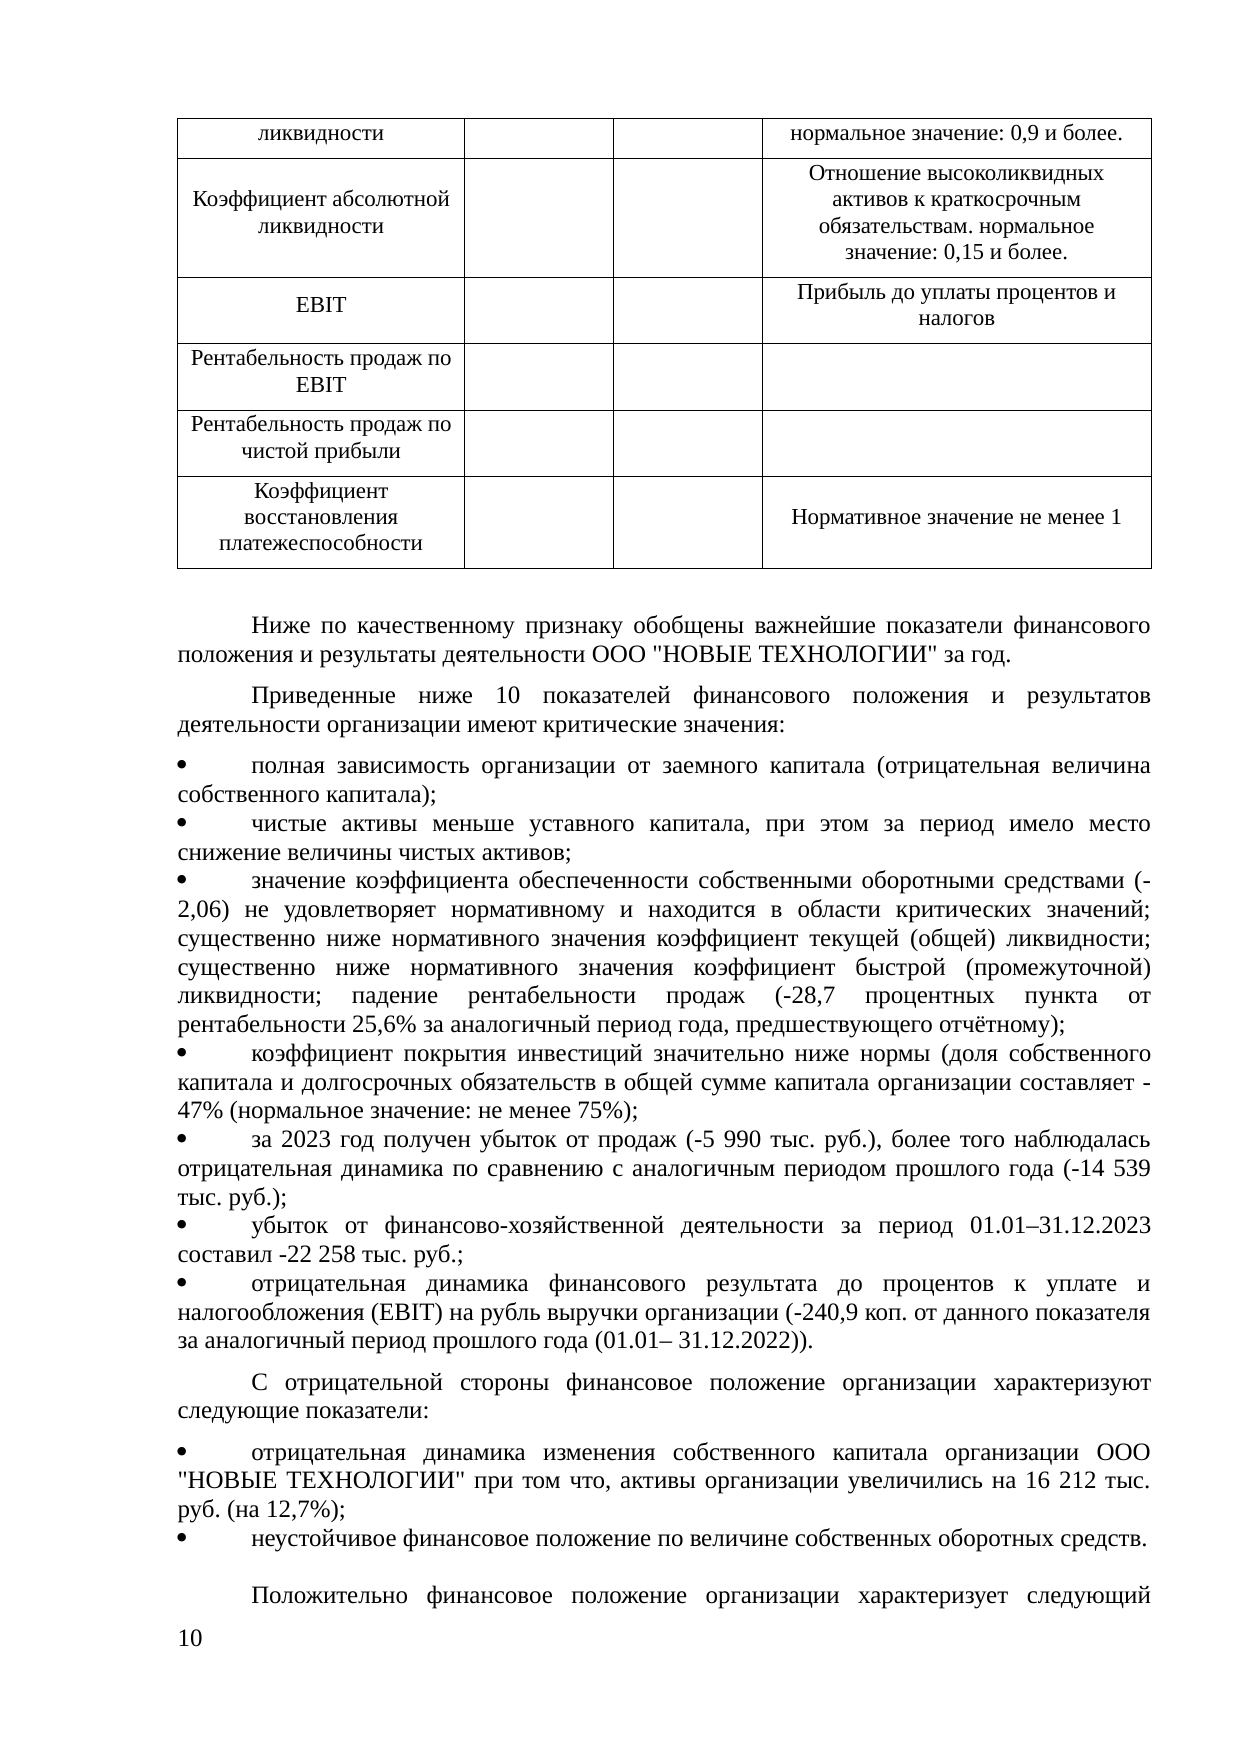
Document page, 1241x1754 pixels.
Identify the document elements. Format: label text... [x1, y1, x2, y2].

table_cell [763, 119, 1151, 158]
table_cell [465, 411, 613, 476]
list за 2023 год получен убыток от продаж (-5 990 тыс. руб.), более того наблюдалась отрицательная динамика по сравнению с аналогичным периодом прошлого года (-14 539 тыс. руб.); [177, 1124, 1152, 1211]
table_cell [465, 159, 613, 277]
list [177, 1581, 1152, 1609]
table_cell Рентабельность продаж по чистой прибыли [178, 411, 464, 476]
table_cell Нормативное значение не менее 1 [763, 477, 1151, 568]
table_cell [178, 119, 464, 158]
table_cell [614, 477, 762, 568]
table_cell [614, 344, 762, 409]
list коэффициент покрытия инвестиций значительно ниже нормы (доля собственного капитала и долгосрочных обязательств в общей сумме капитала организации составляет -47% (нормальное значение: не менее 75%); [177, 1038, 1152, 1124]
table_cell [465, 278, 613, 343]
table_cell [465, 119, 613, 158]
text С отрицательной стороны финансовое положение организации характеризуют следующие показатели: [177, 1367, 1152, 1424]
table_cell [763, 411, 1151, 476]
list отрицательная динамика изменения собственного капитала организации ООО "НОВЫЕ ТЕХНОЛОГИИ" при том что, активы организации увеличились на 16 212 тыс. руб. (на 12,7%); [177, 1437, 1152, 1523]
list чистые активы меньше уставного капитала, при этом за период имело место снижение величины чистых активов; [177, 808, 1152, 866]
table_cell [465, 477, 613, 568]
list убыток от финансово-хозяйственной деятельности за период 01.01–31.12.2023 составил -22 258 тыс. руб.; [177, 1211, 1152, 1268]
table_cell [614, 119, 762, 158]
text Приведенные ниже 10 показателей финансового положения и результатов деятельности организации имеют критические значения: [177, 681, 1152, 738]
list значение коэффициента обеспеченности собственными оборотными средствами (-2,06) не удовлетворяет нормативному и находится в области критических значений; существенно ниже нормативного значения коэффициент текущей (общей) ликвидности; существенно ниже нормативного значения коэффициент быстрой (промежуточной) ликвидности; падение рентабельности продаж (-28,7 процентных пункта от рентабельности 25,6% за аналогичный период года, предшествующего отчётному); [177, 866, 1152, 1038]
text Ниже по качественному признаку обобщены важнейшие показатели финансового положения и результаты деятельности ООО "НОВЫЕ ТЕХНОЛОГИИ" за год. [177, 611, 1152, 668]
table_cell Прибыль до уплаты процентов и налогов [763, 278, 1151, 343]
table_cell [465, 344, 613, 409]
table_cell [763, 344, 1151, 409]
list полная зависимость организации от заемного капитала (отрицательная величина собственного капитала); [177, 751, 1152, 808]
list неустойчивое финансовое положение по величине собственных оборотных средств. [177, 1523, 1152, 1552]
table_cell [614, 159, 762, 277]
table_cell Коэффициент восстановления платежеспособности [178, 477, 464, 568]
table_cell Отношение высоколиквидных активов к краткосрочным обязательствам. нормальное значение: 0,15 и более. [763, 159, 1151, 277]
list отрицательная динамика финансового результата до процентов к уплате и налогообложения (EBIT) на рубль выручки организации (-240,9 коп. от данного показателя за аналогичный период прошлого года (01.01– 31.12.2022)). [177, 1268, 1152, 1354]
table_cell EBIT [178, 278, 464, 343]
table_cell [614, 411, 762, 476]
table_cell Рентабельность продаж по EBIT [178, 344, 464, 409]
table_cell Коэффициент абсолютной ликвидности [178, 159, 464, 277]
table_cell [614, 278, 762, 343]
